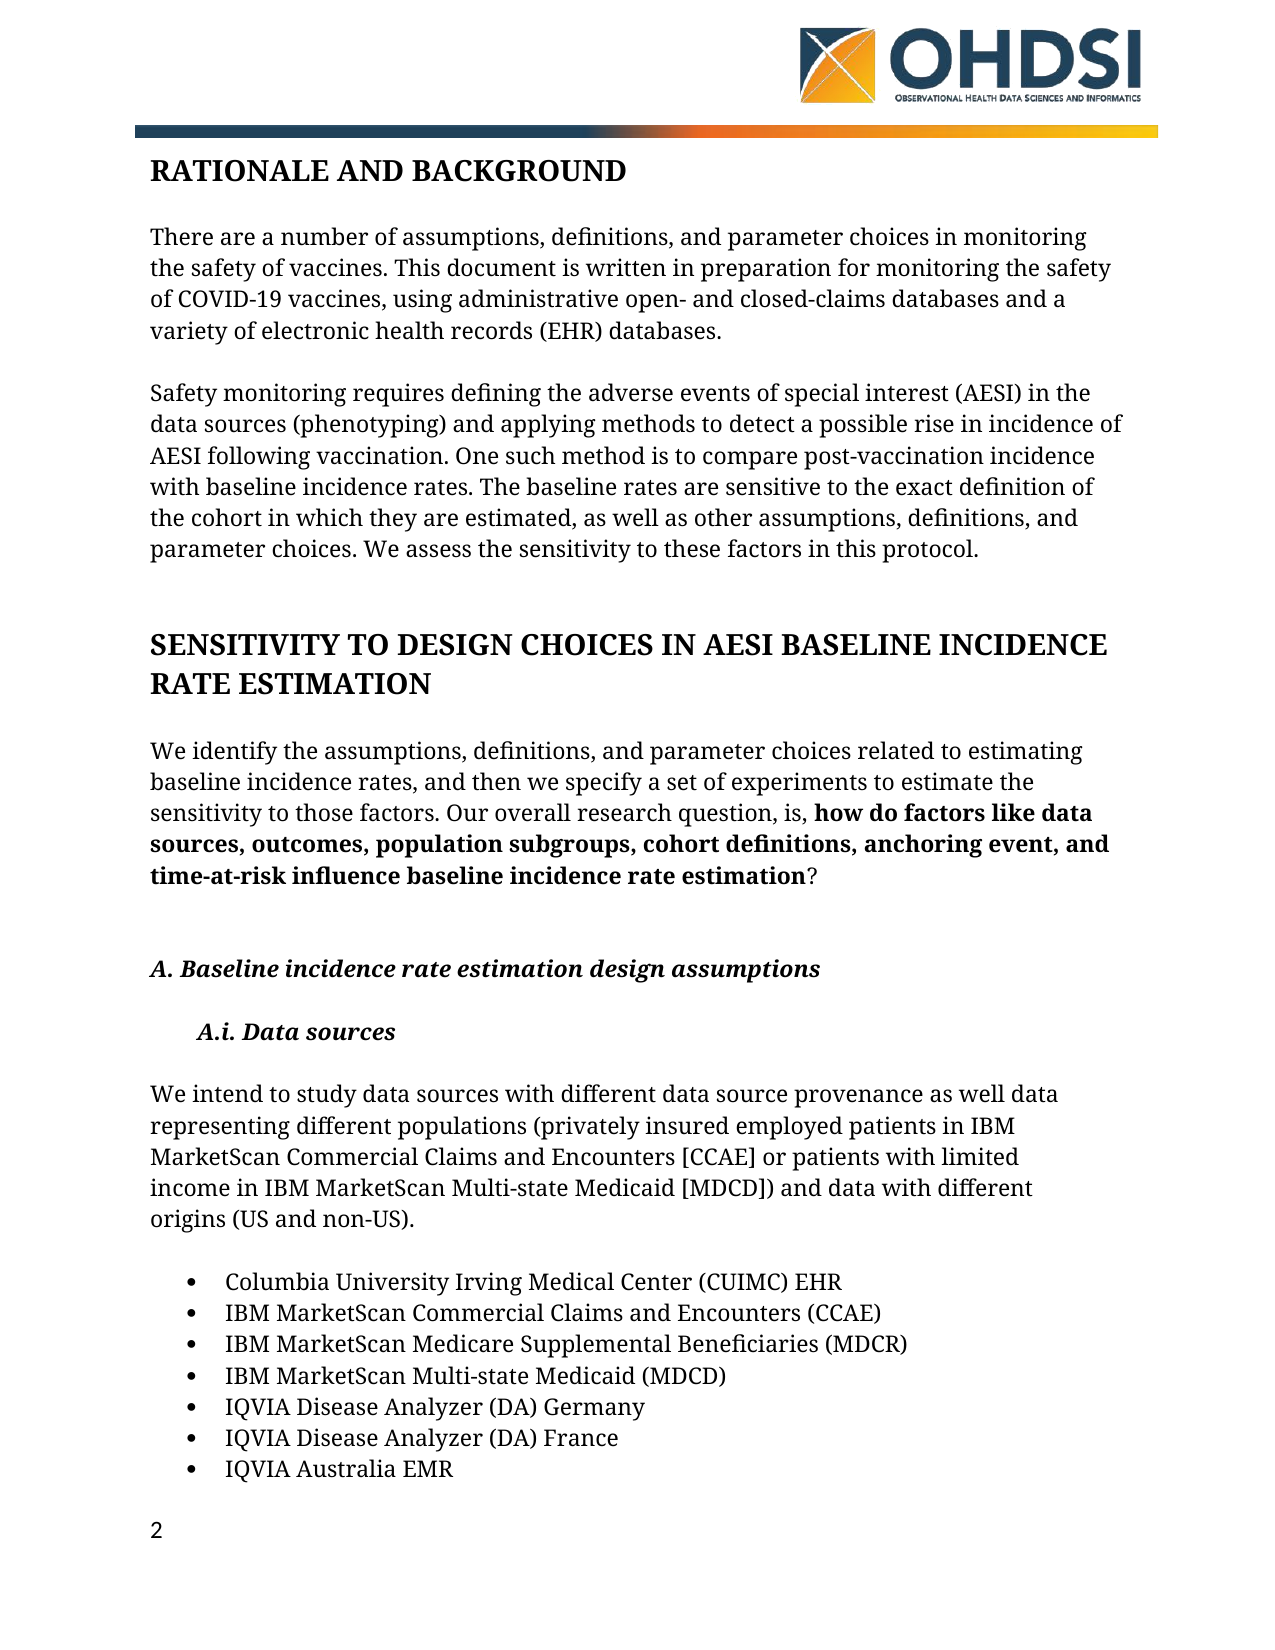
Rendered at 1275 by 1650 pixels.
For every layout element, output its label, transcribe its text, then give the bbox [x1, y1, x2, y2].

list Columbia University Irving Medical Center (CUIMC) EHR [187, 1266, 1079, 1297]
list IBM MarketScan Commercial Claims and Encounters (CCAE) [187, 1297, 1125, 1328]
text We intend to study data sources with different data source provenance as well data representing different populations (privately insured employed patients in IBM MarketScan Commercial Claims and Encounters [CCAE] or patients with limited income in IBM MarketScan Multi-state Medicaid [MDCD]) and data with different origins (US and non-US). [150, 1078, 1079, 1234]
picture [782, 13, 1158, 117]
list IQVIA Australia EMR [187, 1453, 1125, 1484]
text A. Baseline incidence rate estimation design assumptions [150, 953, 1125, 984]
text Safety monitoring requires defining the adverse events of special interest (AESI) in the data sources (phenotyping) and applying methods to detect a possible rise in incidence of AESI following vaccination. One such method is to compare post-vaccination incidence with baseline incidence rates. The baseline rates are sensitive to the exact definition of the cohort in which they are estimated, as well as other assumptions, definitions, and parameter choices. We assess the sensitivity to these factors in this protocol. [150, 377, 1125, 565]
text A.i. Data sources [197, 1016, 1079, 1047]
list IBM MarketScan Multi-state Medicaid (MDCD) [187, 1359, 1125, 1391]
list IQVIA Disease Analyzer (DA) France [187, 1422, 1125, 1453]
picture [135, 125, 1159, 138]
text RATIONALE AND BACKGROUND [150, 150, 1125, 190]
list IQVIA Disease Analyzer (DA) Germany [187, 1391, 1125, 1422]
text SENSITIVITY TO DESIGN CHOICES IN AESI BASELINE INCIDENCE RATE ESTIMATION [150, 624, 1125, 703]
list IBM MarketScan Medicare Supplemental Beneficiaries (MDCR) [187, 1328, 1125, 1359]
text There are a number of assumptions, definitions, and parameter choices in monitoring the safety of vaccines. This document is written in preparation for monitoring the safety of COVID-19 vaccines, using administrative open- and closed-claims databases and a variety of electronic health records (EHR) databases. [150, 221, 1125, 346]
text We identify the assumptions, definitions, and parameter choices related to estimating baseline incidence rates, and then we specify a set of experiments to estimate the sensitivity to those factors. Our overall research question, is, how do factors like data sources, outcomes, population subgroups, cohort definitions, anchoring event, and time-at-risk influence baseline incidence rate estimation? [150, 734, 1125, 891]
